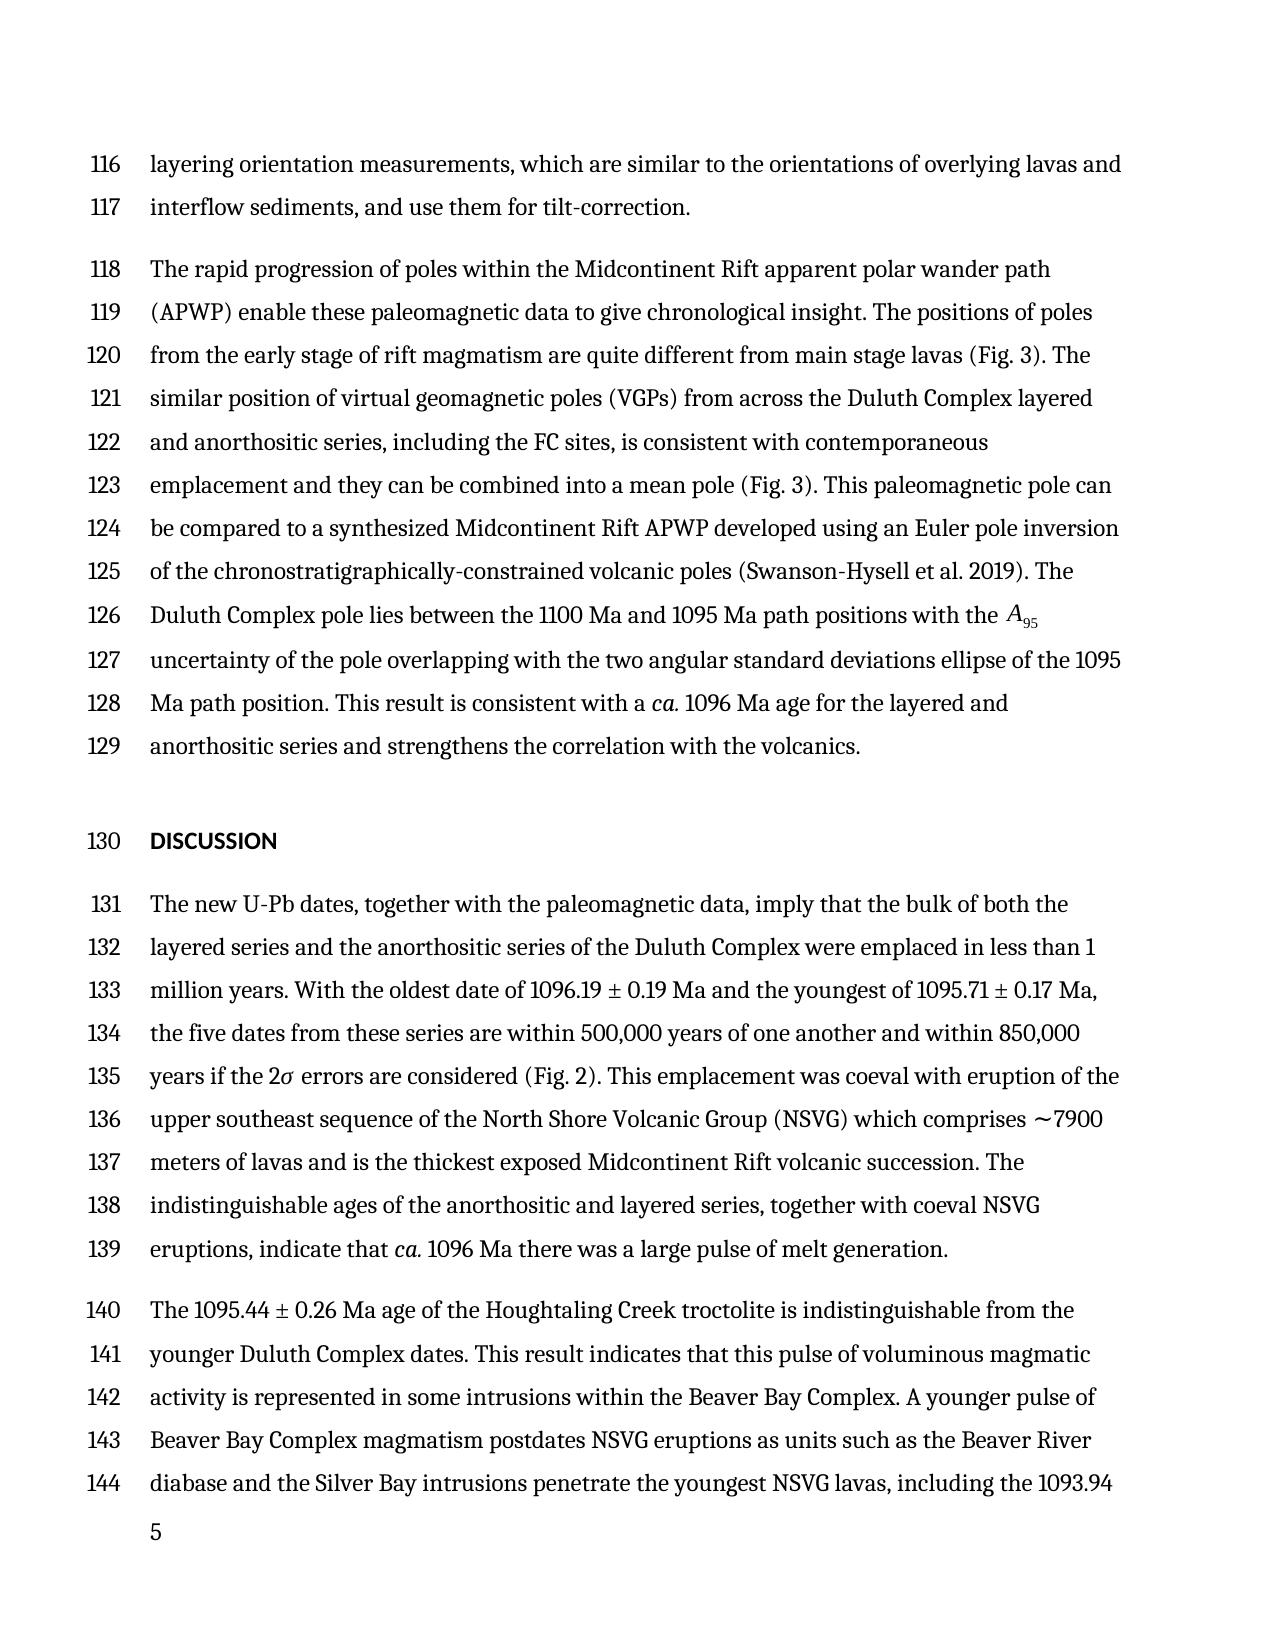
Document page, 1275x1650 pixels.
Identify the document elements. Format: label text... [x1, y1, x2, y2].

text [150, 1296, 1125, 1498]
subtitle DISCUSSION [150, 825, 1125, 856]
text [150, 150, 1125, 222]
text The rapid progression of poles within the Midcontinent Rift apparent polar wander path (APWP) enable these paleomagnetic data to give chronological insight. The positions of poles from the early stage of rift magmatism are quite different from main stage lavas (Fig. 3). The similar position of virtual geomagnetic poles (VGPs) from across the Duluth Complex layered and anorthositic series, including the FC sites, is consistent with contemporaneous emplacement and they can be combined into a mean pole (Fig. 3). This paleomagnetic pole can be compared to a synthesized Midcontinent Rift APWP developed using an Euler pole inversion of the chronostratigraphically-constrained volcanic poles (Swanson-Hysell et al. 2019). The Duluth Complex pole lies between the 1100 Ma and 1095 Ma path positions with the uncertainty of the pole overlapping with the two angular standard deviations ellipse of the 1095 Ma path position. This result is consistent with a ca. 1096 Ma age for the layered and anorthositic series and strengthens the correlation with the volcanics. [150, 255, 1125, 761]
text The new U-Pb dates, together with the paleomagnetic data, imply that the bulk of both the layered series and the anorthositic series of the Duluth Complex were emplaced in less than 1 million years. With the oldest date of 1096.19 0.19 Ma and the youngest of 1095.71 0.17 Ma, the five dates from these series are within 500,000 years of one another and within 850,000 years if the 2 errors are considered (Fig. 2). This emplacement was coeval with eruption of the upper southeast sequence of the North Shore Volcanic Group (NSVG) which comprises 7900 meters of lavas and is the thickest exposed Midcontinent Rift volcanic succession. The indistinguishable ages of the anorthositic and layered series, together with coeval NSVG eruptions, indicate that ca. 1096 Ma there was a large pulse of melt generation. [150, 889, 1125, 1263]
